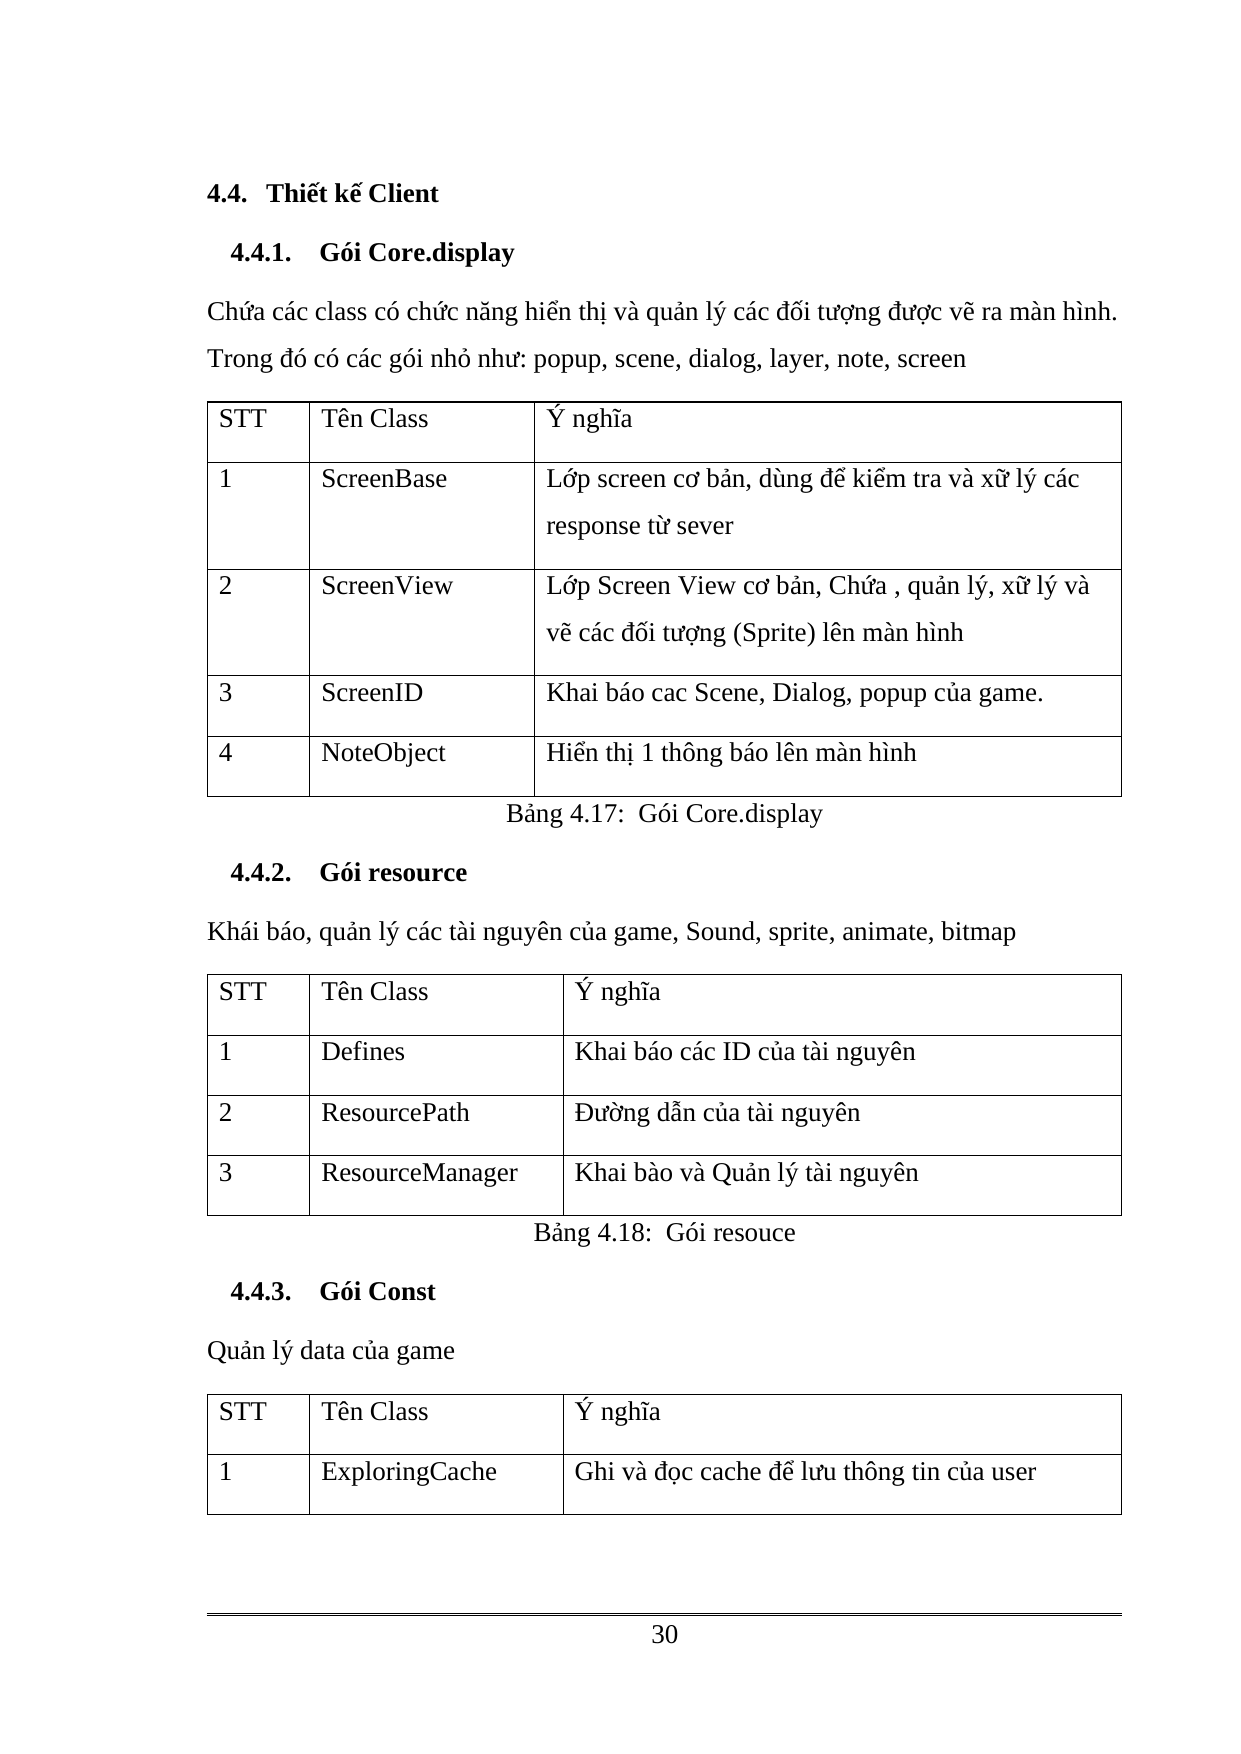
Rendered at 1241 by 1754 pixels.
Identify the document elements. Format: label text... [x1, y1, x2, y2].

table_cell 3 [208, 676, 309, 736]
table_header Ý nghĩa [535, 403, 1121, 462]
table_header Ý nghĩa [564, 1395, 1121, 1454]
table_cell NoteObject [310, 737, 534, 796]
table_cell Hiển thị 1 thông báo lên màn hình [535, 737, 1121, 796]
table_cell 4 [208, 737, 309, 796]
table_header STT [208, 975, 309, 1034]
table_header Tên Class [310, 975, 563, 1034]
table_cell ResourceManager [310, 1156, 563, 1215]
table_cell Ghi và đọc cache để lưu thông tin của user [564, 1455, 1121, 1514]
table_cell Khai báo các ID của tài nguyên [564, 1036, 1121, 1095]
table_cell Khai bào và Quản lý tài nguyên [564, 1156, 1121, 1215]
table_cell Defines [310, 1036, 563, 1095]
table_cell Lớp screen cơ bản, dùng để kiểm tra và xữ lý các response từ sever [535, 463, 1121, 568]
table_cell ScreenID [310, 676, 534, 736]
table_cell ExploringCache [310, 1455, 563, 1514]
table_header Tên Class [310, 403, 534, 462]
table_header STT [208, 1395, 309, 1454]
table_header Tên Class [310, 1395, 563, 1454]
table_cell 2 [208, 1096, 309, 1155]
table_cell ScreenView [310, 570, 534, 675]
subtitle Gói Core.display [230, 236, 1122, 267]
table_cell Lớp Screen View cơ bản, Chứa , quản lý, xữ lý và vẽ các đối tượng (Sprite) lên màn hình [535, 570, 1121, 675]
table_cell 1 [208, 463, 309, 568]
table_cell 1 [208, 1455, 309, 1514]
subtitle Gói resource [230, 856, 1122, 887]
table_cell Khai báo cac Scene, Dialog, popup của game. [535, 676, 1121, 736]
table_header Ý nghĩa [564, 975, 1121, 1034]
table_cell ResourcePath [310, 1096, 563, 1155]
table_cell 2 [208, 570, 309, 675]
table_cell Đường dẫn của tài nguyên [564, 1096, 1121, 1155]
text Khái báo, quản lý các tài nguyên của game, Sound, sprite, animate, bitmap [207, 915, 1122, 946]
table_cell ScreenBase [310, 463, 534, 568]
subtitle Gói Const [230, 1275, 1122, 1306]
table_cell 3 [208, 1156, 309, 1215]
table_cell 1 [208, 1036, 309, 1095]
subtitle Thiết kế Client [207, 177, 1122, 208]
text Chứa các class có chức năng hiển thị và quản lý các đối tượng được vẽ ra màn hình. Trong đó có các gói nhỏ như: popup, scene, dialog, layer, note, screen [207, 296, 1122, 373]
table_header STT [208, 403, 309, 462]
text Quản lý data của game [207, 1334, 1122, 1366]
